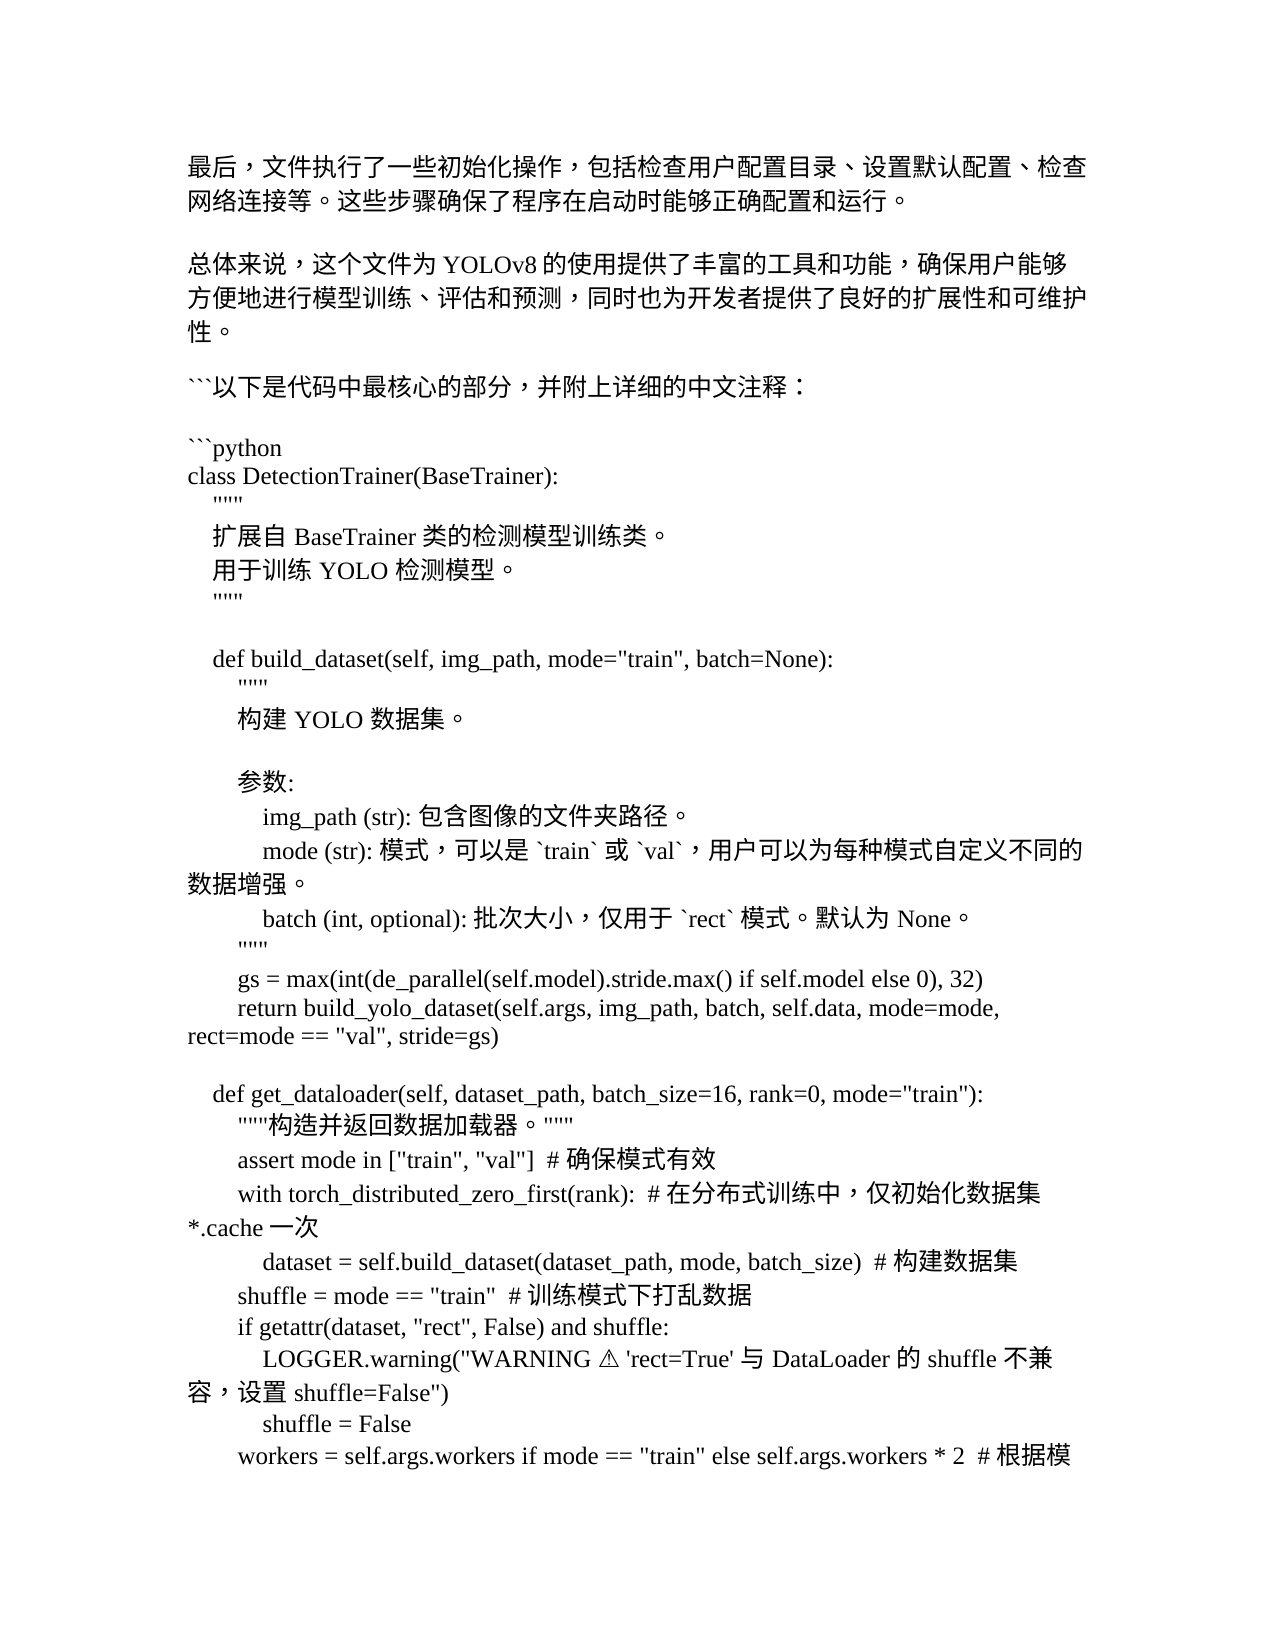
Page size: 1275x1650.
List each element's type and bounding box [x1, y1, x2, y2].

text [187, 370, 1087, 1472]
text [187, 150, 1087, 349]
